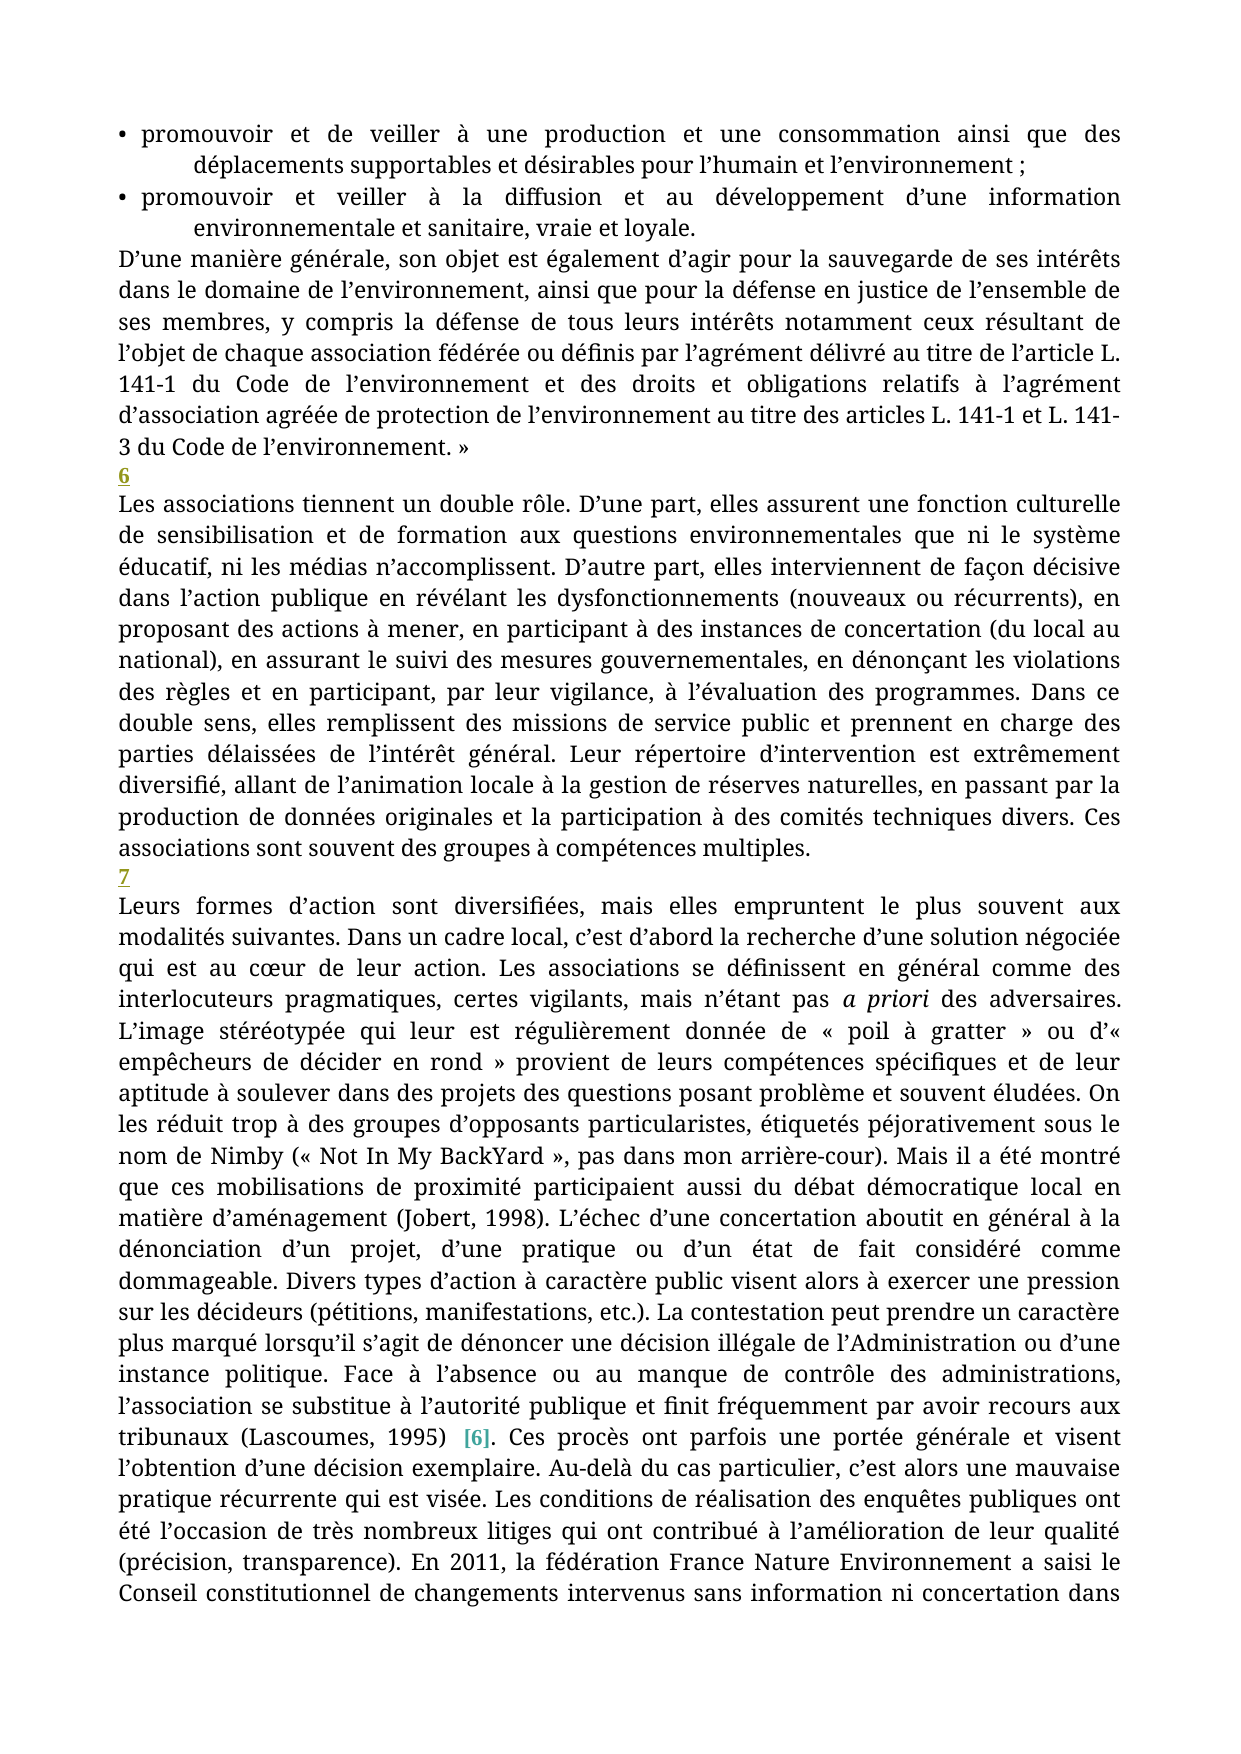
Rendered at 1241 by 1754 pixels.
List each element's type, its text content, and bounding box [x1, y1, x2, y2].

list promouvoir et de veiller à une production et une consommation ainsi que des déplacements supportables et désirables pour l’humain et l’environnement ; [118, 118, 1122, 181]
text Les associations tiennent un double rôle. D’une part, elles assurent une fonction culturelle de sensibilisation et de formation aux questions environnementales que ni le système éducatif, ni les médias n’accomplissent. D’autre part, elles interviennent de façon décisive dans l’action publique en révélant les dysfonctionnements (nouveaux ou récurrents), en proposant des actions à mener, en participant à des instances de concertation (du local au national), en assurant le suivi des mesures gouvernementales, en dénonçant les violations des règles et en participant, par leur vigilance, à l’évaluation des programmes. Dans ce double sens, elles remplissent des missions de service public et prennent en charge des parties délaissées de l’intérêt général. Leur répertoire d’intervention est extrêmement diversifié, allant de l’animation locale à la gestion de réserves naturelles, en passant par la production de données originales et la participation à des comités techniques divers. Ces associations sont souvent des groupes à compétences multiples. [118, 488, 1122, 863]
text 6 [118, 462, 1122, 488]
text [118, 889, 1122, 1608]
text 7 [118, 863, 1122, 889]
text D’une manière générale, son objet est également d’agir pour la sauvegarde de ses intérêts dans le domaine de l’environnement, ainsi que pour la défense en justice de l’ensemble de ses membres, y compris la défense de tous leurs intérêts notamment ceux résultant de l’objet de chaque association fédérée ou définis par l’agrément délivré au titre de l’article L. 141-1 du Code de l’environnement et des droits et obligations relatifs à l’agrément d’association agréée de protection de l’environnement au titre des articles L. 141-1 et L. 141-3 du Code de l’environnement. » [118, 243, 1122, 462]
list promouvoir et veiller à la diffusion et au développement d’une information environnementale et sanitaire, vraie et loyale. [118, 181, 1122, 243]
